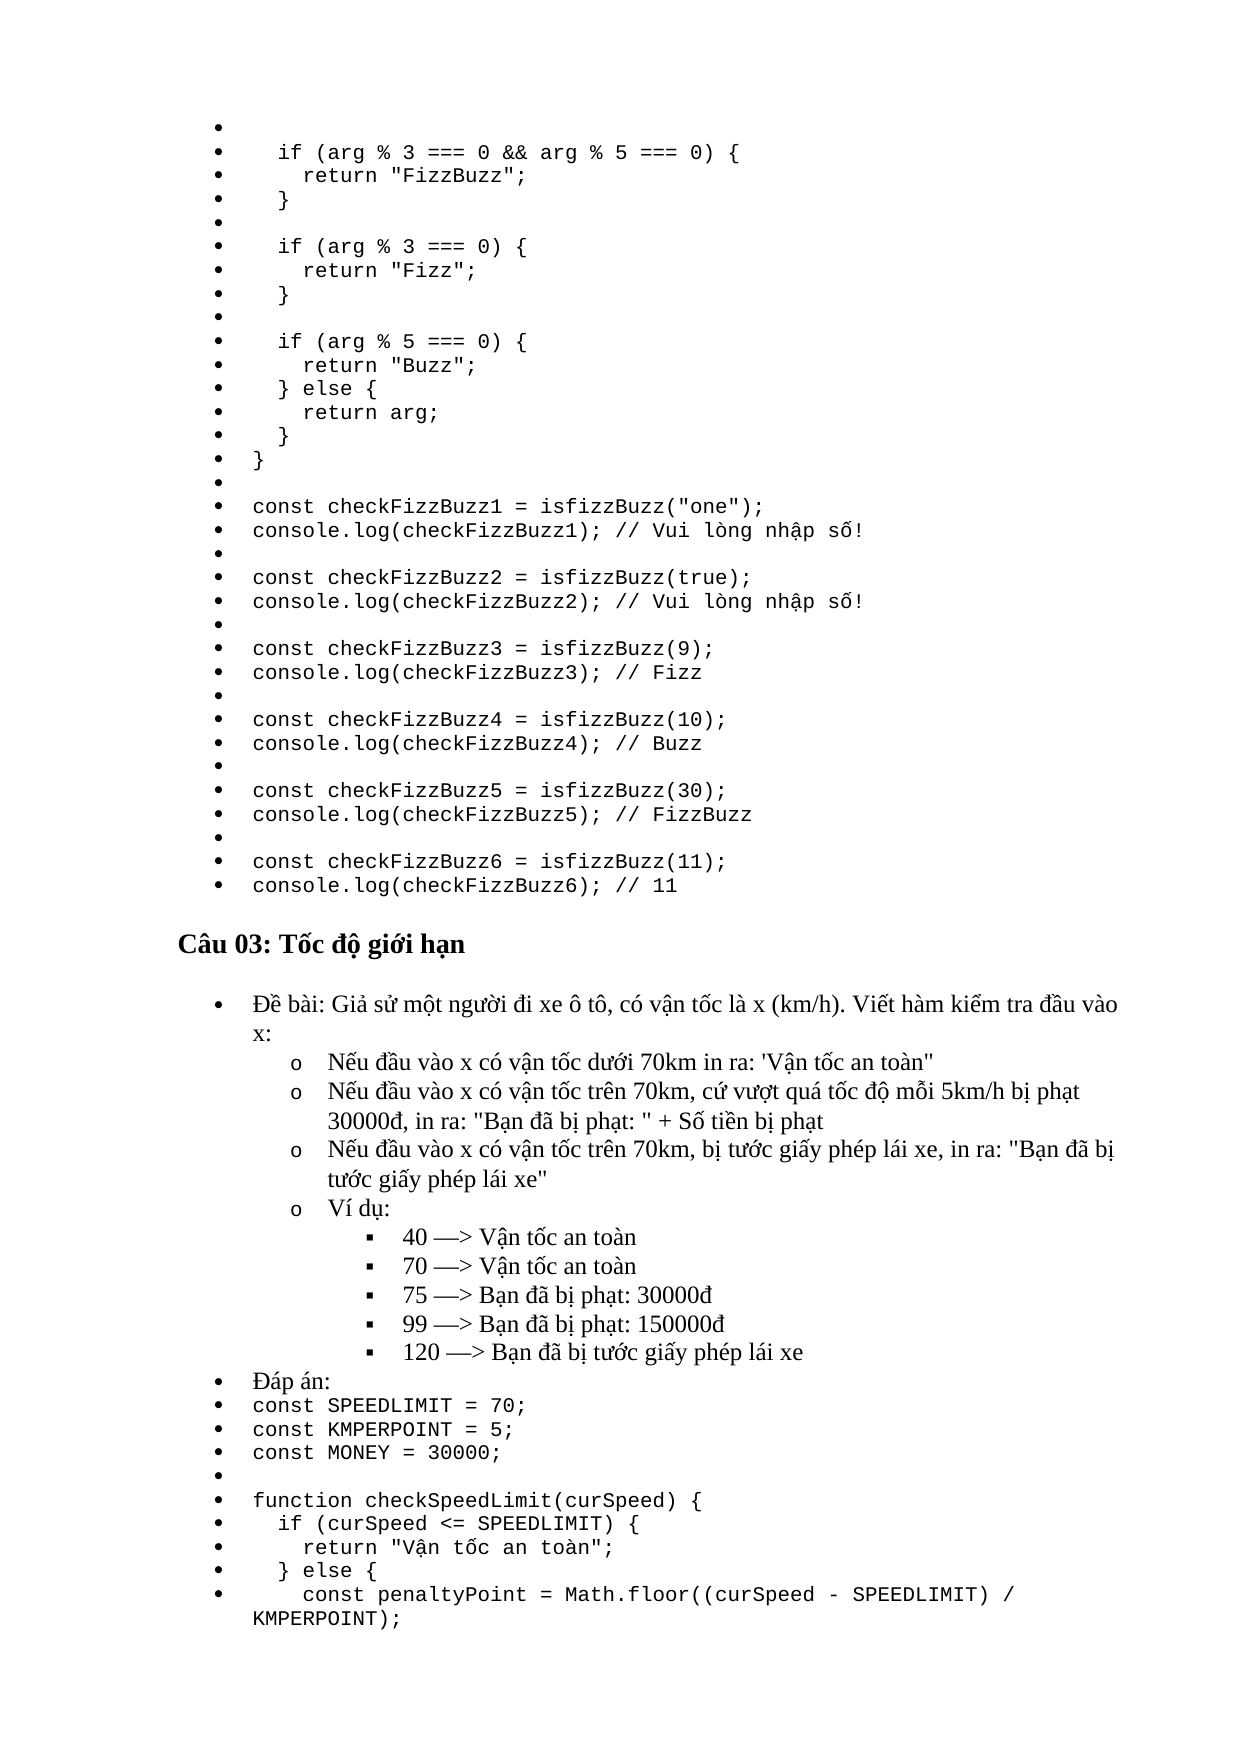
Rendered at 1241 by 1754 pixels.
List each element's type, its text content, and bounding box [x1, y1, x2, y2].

list } [215, 449, 1122, 473]
list } else { [215, 1561, 1122, 1584]
list console.log(checkFizzBuzz3); // Fizz [215, 662, 1122, 686]
list if (arg % 3 === 0 && arg % 5 === 0) { [215, 142, 1122, 165]
list 99 —> Bạn đã bị phạt: 150000đ [365, 1309, 1122, 1337]
list function checkSpeedLimit(curSpeed) { [215, 1489, 1122, 1513]
list Đáp án: [215, 1366, 1122, 1395]
list 75 —> Bạn đã bị phạt: 30000đ [365, 1280, 1122, 1309]
list const checkFizzBuzz3 = isfizzBuzz(9); [215, 638, 1122, 662]
list console.log(checkFizzBuzz2); // Vui lòng nhập số! [215, 591, 1122, 615]
list console.log(checkFizzBuzz6); // 11 [215, 875, 1122, 898]
list } else { [215, 378, 1122, 402]
list const MONEY = 30000; [215, 1442, 1122, 1466]
list const checkFizzBuzz2 = isfizzBuzz(true); [215, 567, 1122, 591]
list console.log(checkFizzBuzz1); // Vui lòng nhập số! [215, 520, 1122, 544]
list Nếu đầu vào x có vận tốc trên 70km, bị tước giấy phép lái xe, in ra: "Bạn đã bị tước giấy phép lái xe" [290, 1134, 1122, 1193]
list const checkFizzBuzz1 = isfizzBuzz("one"); [215, 496, 1122, 520]
list 70 —> Vận tốc an toàn [365, 1251, 1122, 1280]
list const checkFizzBuzz5 = isfizzBuzz(30); [215, 780, 1122, 804]
list const checkFizzBuzz4 = isfizzBuzz(10); [215, 709, 1122, 733]
list const SPEEDLIMIT = 70; [215, 1395, 1122, 1419]
list Nếu đầu vào x có vận tốc trên 70km, cứ vượt quá tốc độ mỗi 5km/h bị phạt 30000đ, in ra: "Bạn đã bị phạt: " + Số tiền bị phạt [290, 1076, 1122, 1134]
list if (arg % 5 === 0) { [215, 331, 1122, 354]
list return "Buzz"; [215, 354, 1122, 378]
list } [215, 189, 1122, 213]
list return "Vận tốc an toàn"; [215, 1537, 1122, 1561]
list const KMPERPOINT = 5; [215, 1419, 1122, 1442]
list const checkFizzBuzz6 = isfizzBuzz(11); [215, 851, 1122, 875]
text Câu 03: Tốc độ giới hạn [177, 928, 1122, 960]
list if (curSpeed <= SPEEDLIMIT) { [215, 1513, 1122, 1537]
list return arg; [215, 402, 1122, 426]
list if (arg % 3 === 0) { [215, 236, 1122, 260]
list Đề bài: Giả sử một người đi xe ô tô, có vận tốc là x (km/h). Viết hàm kiểm tra đầu vào x: [215, 989, 1122, 1047]
list Nếu đầu vào x có vận tốc dưới 70km in ra: 'Vận tốc an toàn" [290, 1047, 1122, 1076]
list console.log(checkFizzBuzz4); // Buzz [215, 733, 1122, 757]
list Ví dụ: [290, 1193, 1122, 1222]
list return "FizzBuzz"; [215, 165, 1122, 189]
list const penaltyPoint = Math.floor((curSpeed - SPEEDLIMIT) / KMPERPOINT); [215, 1584, 1122, 1631]
list 120 —> Bạn đã bị tước giấy phép lái xe [365, 1337, 1122, 1366]
list 40 —> Vận tốc an toàn [365, 1222, 1122, 1251]
list } [215, 284, 1122, 307]
list console.log(checkFizzBuzz5); // FizzBuzz [215, 804, 1122, 827]
list } [215, 426, 1122, 449]
list return "Fizz"; [215, 260, 1122, 284]
